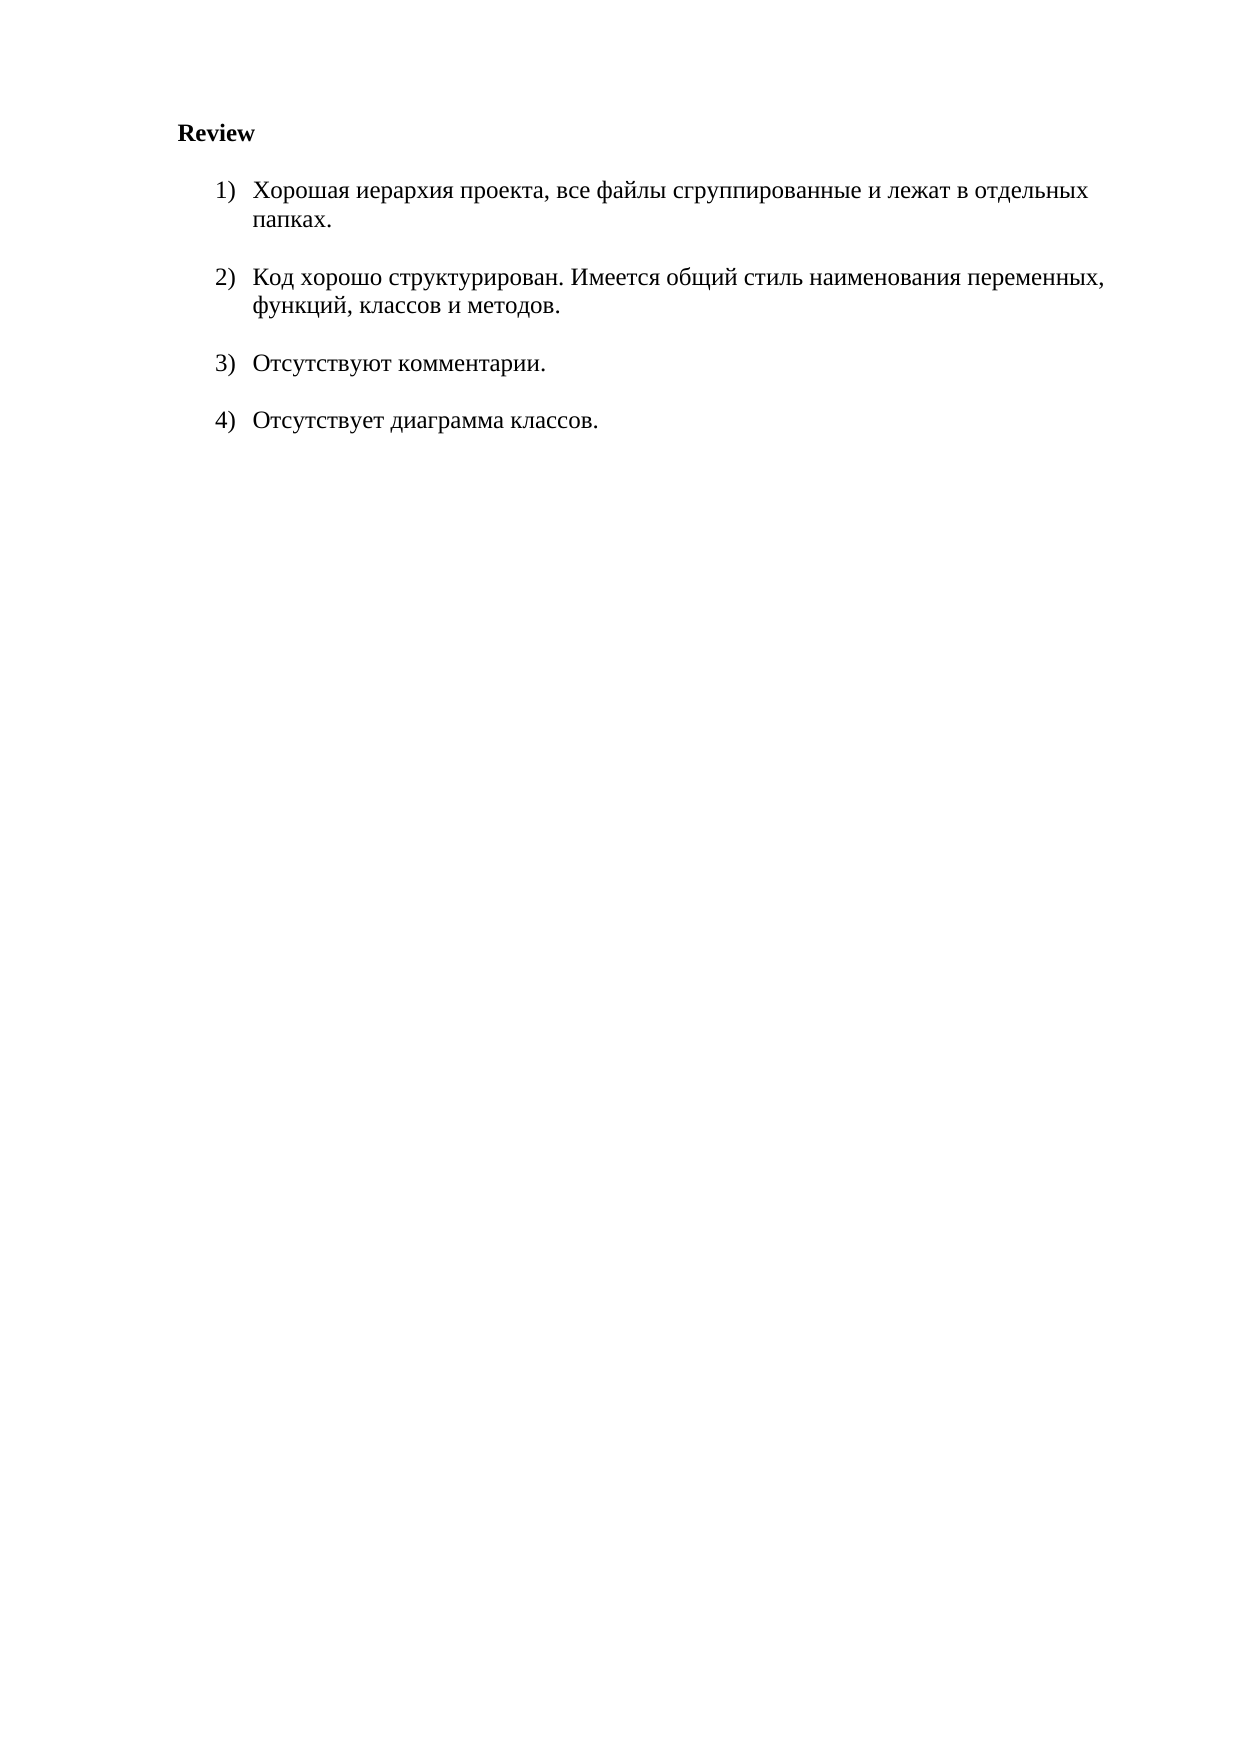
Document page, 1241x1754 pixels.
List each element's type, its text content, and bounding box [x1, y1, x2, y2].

list Отсутствуют комментарии. [215, 348, 1152, 406]
text Review [177, 118, 1152, 147]
list Хорошая иерархия проекта, все файлы сгруппированные и лежат в отдельных папках. [215, 176, 1152, 262]
list Код хорошо структурирован. Имеется общий стиль наименования переменных, функций, классов и методов. [215, 262, 1152, 348]
list Отсутствует диаграмма классов. [215, 406, 1152, 492]
